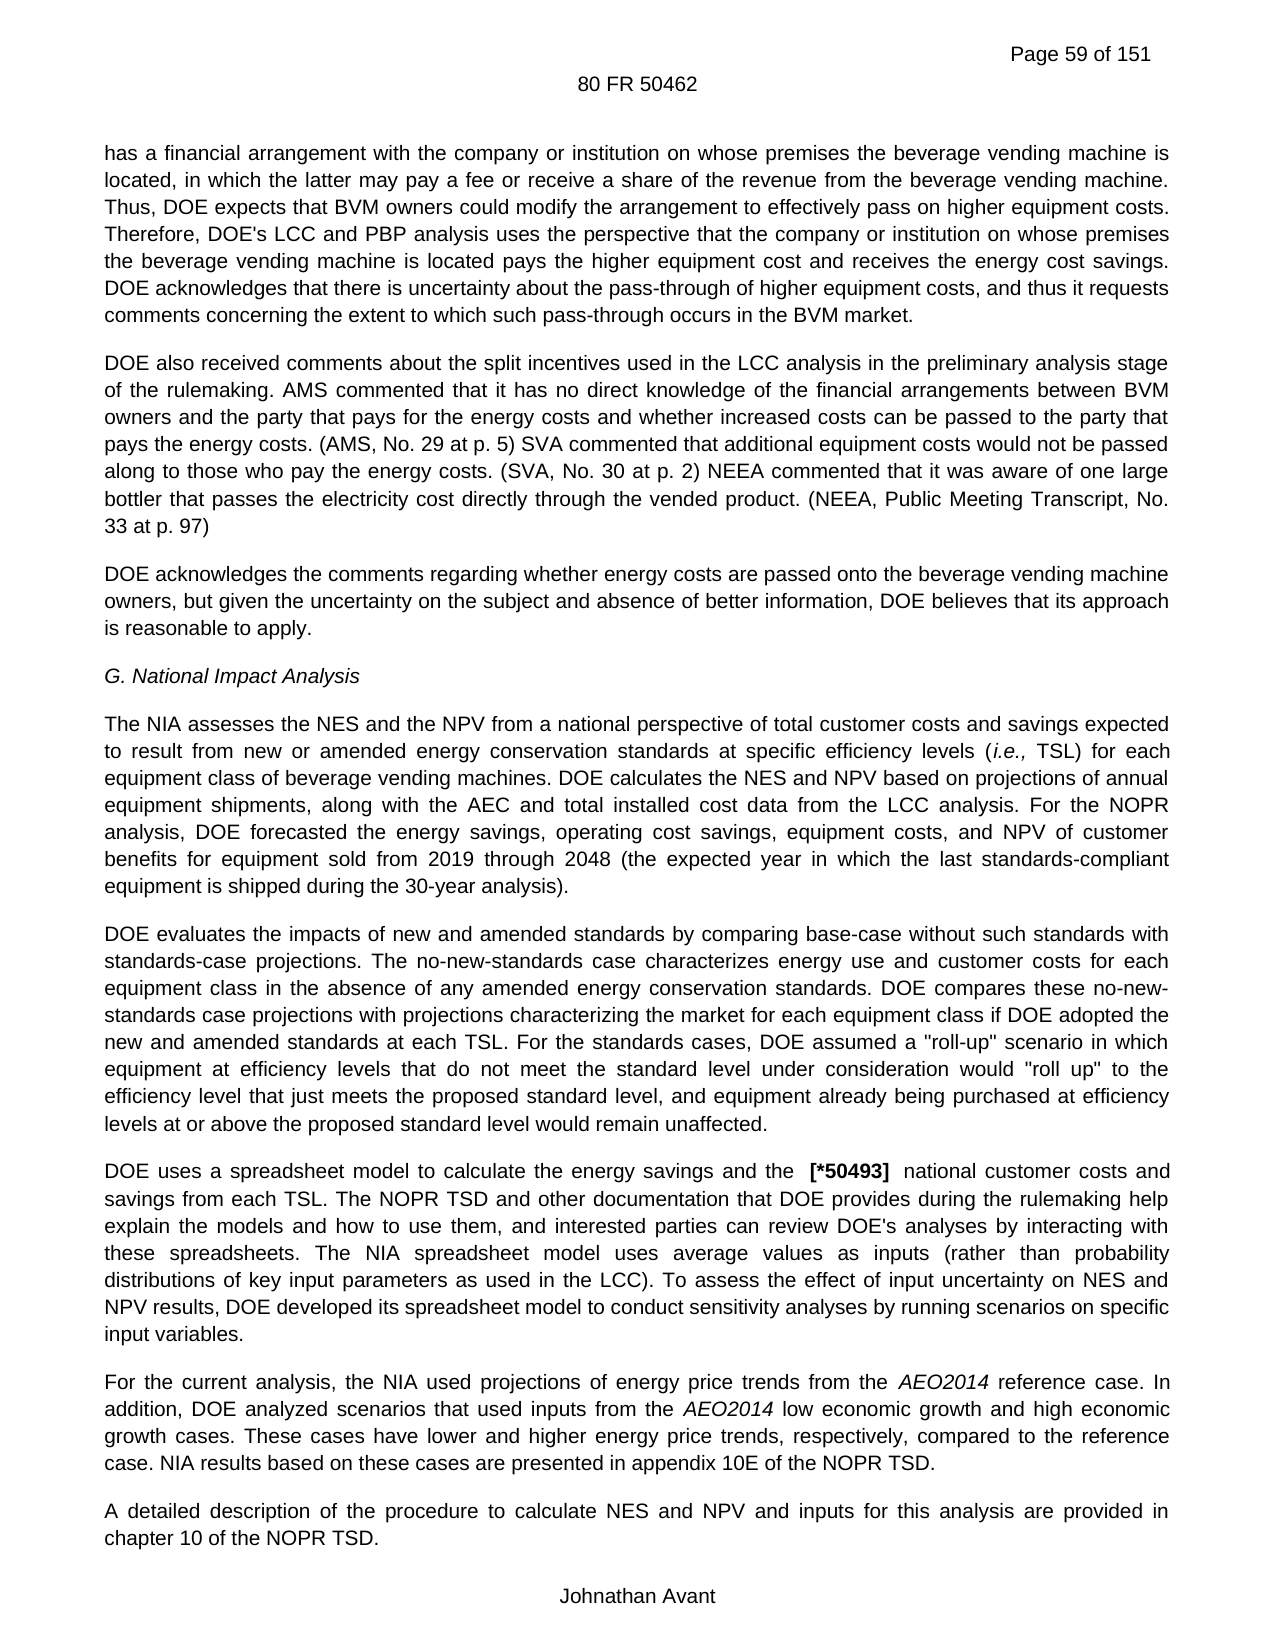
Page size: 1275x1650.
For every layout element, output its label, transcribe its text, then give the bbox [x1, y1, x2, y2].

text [104, 137, 1171, 327]
text The NIA assesses the NES and the NPV from a national perspective of total customer costs and savings expected to result from new or amended energy conservation standards at specific efficiency levels (i.e., TSL) for each equipment class of beverage vending machines. DOE calculates the NES and NPV based on projections of annual equipment shipments, along with the AEC and total installed cost data from the LCC analysis. For the NOPR analysis, DOE forecasted the energy savings, operating cost savings, equipment costs, and NPV of customer benefits for equipment sold from 2019 through 2048 (the expected year in which the last standards-compliant equipment is shipped during the 30-year analysis). [104, 708, 1171, 898]
text DOE also received comments about the split incentives used in the LCC analysis in the preliminary analysis stage of the rulemaking. AMS commented that it has no direct knowledge of the financial arrangements between BVM owners and the party that pays for the energy costs and whether increased costs can be passed to the party that pays the energy costs. (AMS, No. 29 at p. 5) SVA commented that additional equipment costs would not be passed along to those who pay the energy costs. (SVA, No. 30 at p. 2) NEEA commented that it was aware of one large bottler that passes the electricity cost directly through the vended product. (NEEA, Public Meeting Transcript, No. 33 at p. 97) [104, 348, 1171, 537]
text DOE uses a spreadsheet model to calculate the energy savings and the [*50493] national customer costs and savings from each TSL. The NOPR TSD and other documentation that DOE provides during the rulemaking help explain the models and how to use them, and interested parties can review DOE's analyses by interacting with these spreadsheets. The NIA spreadsheet model uses average values as inputs (rather than probability distributions of key input parameters as used in the LCC). To assess the effect of input uncertainty on NES and NPV results, DOE developed its spreadsheet model to conduct sensitivity analyses by running scenarios on specific input variables. [104, 1156, 1171, 1346]
text DOE evaluates the impacts of new and amended standards by comparing base-case without such standards with standards-case projections. The no-new-standards case characterizes energy use and customer costs for each equipment class in the absence of any amended energy conservation standards. DOE compares these no-new-standards case projections with projections characterizing the market for each equipment class if DOE adopted the new and amended standards at each TSL. For the standards cases, DOE assumed a "roll-up" scenario in which equipment at efficiency levels that do not meet the standard level under consideration would "roll up" to the efficiency level that just meets the proposed standard level, and equipment already being purchased at efficiency levels at or above the proposed standard level would remain unaffected. [104, 919, 1171, 1135]
text A detailed description of the procedure to calculate NES and NPV and inputs for this analysis are provided in chapter 10 of the NOPR TSD. [104, 1496, 1171, 1550]
text DOE acknowledges the comments regarding whether energy costs are passed onto the beverage vending machine owners, but given the uncertainty on the subject and absence of better information, DOE believes that its approach is reasonable to apply. [104, 558, 1171, 639]
text G. National Impact Analysis [104, 660, 1171, 687]
text For the current analysis, the NIA used projections of energy price trends from the AEO2014 reference case. In addition, DOE analyzed scenarios that used inputs from the AEO2014 low economic growth and high economic growth cases. These cases have lower and higher energy price trends, respectively, compared to the reference case. NIA results based on these cases are presented in appendix 10E of the NOPR TSD. [104, 1367, 1171, 1475]
